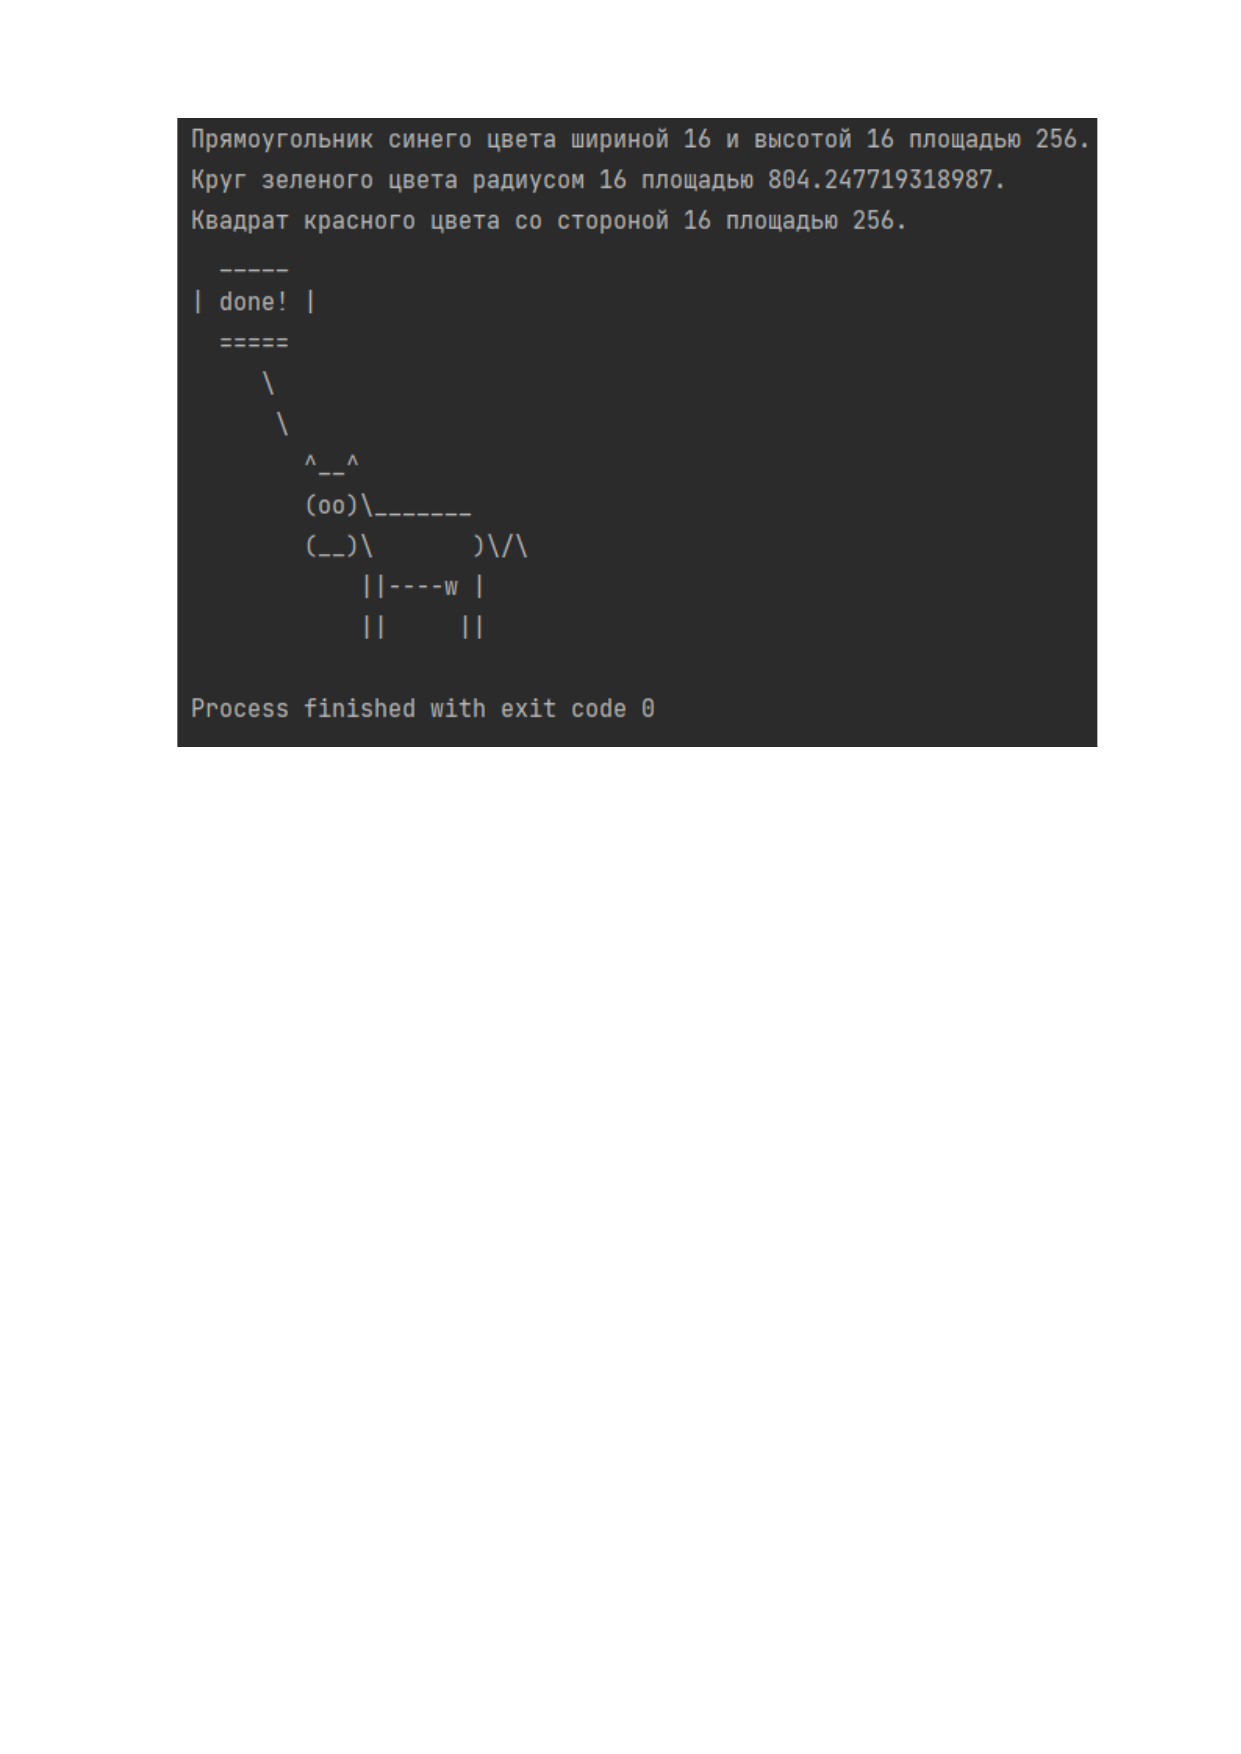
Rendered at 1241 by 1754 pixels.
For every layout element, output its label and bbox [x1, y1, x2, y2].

picture [177, 118, 1098, 747]
